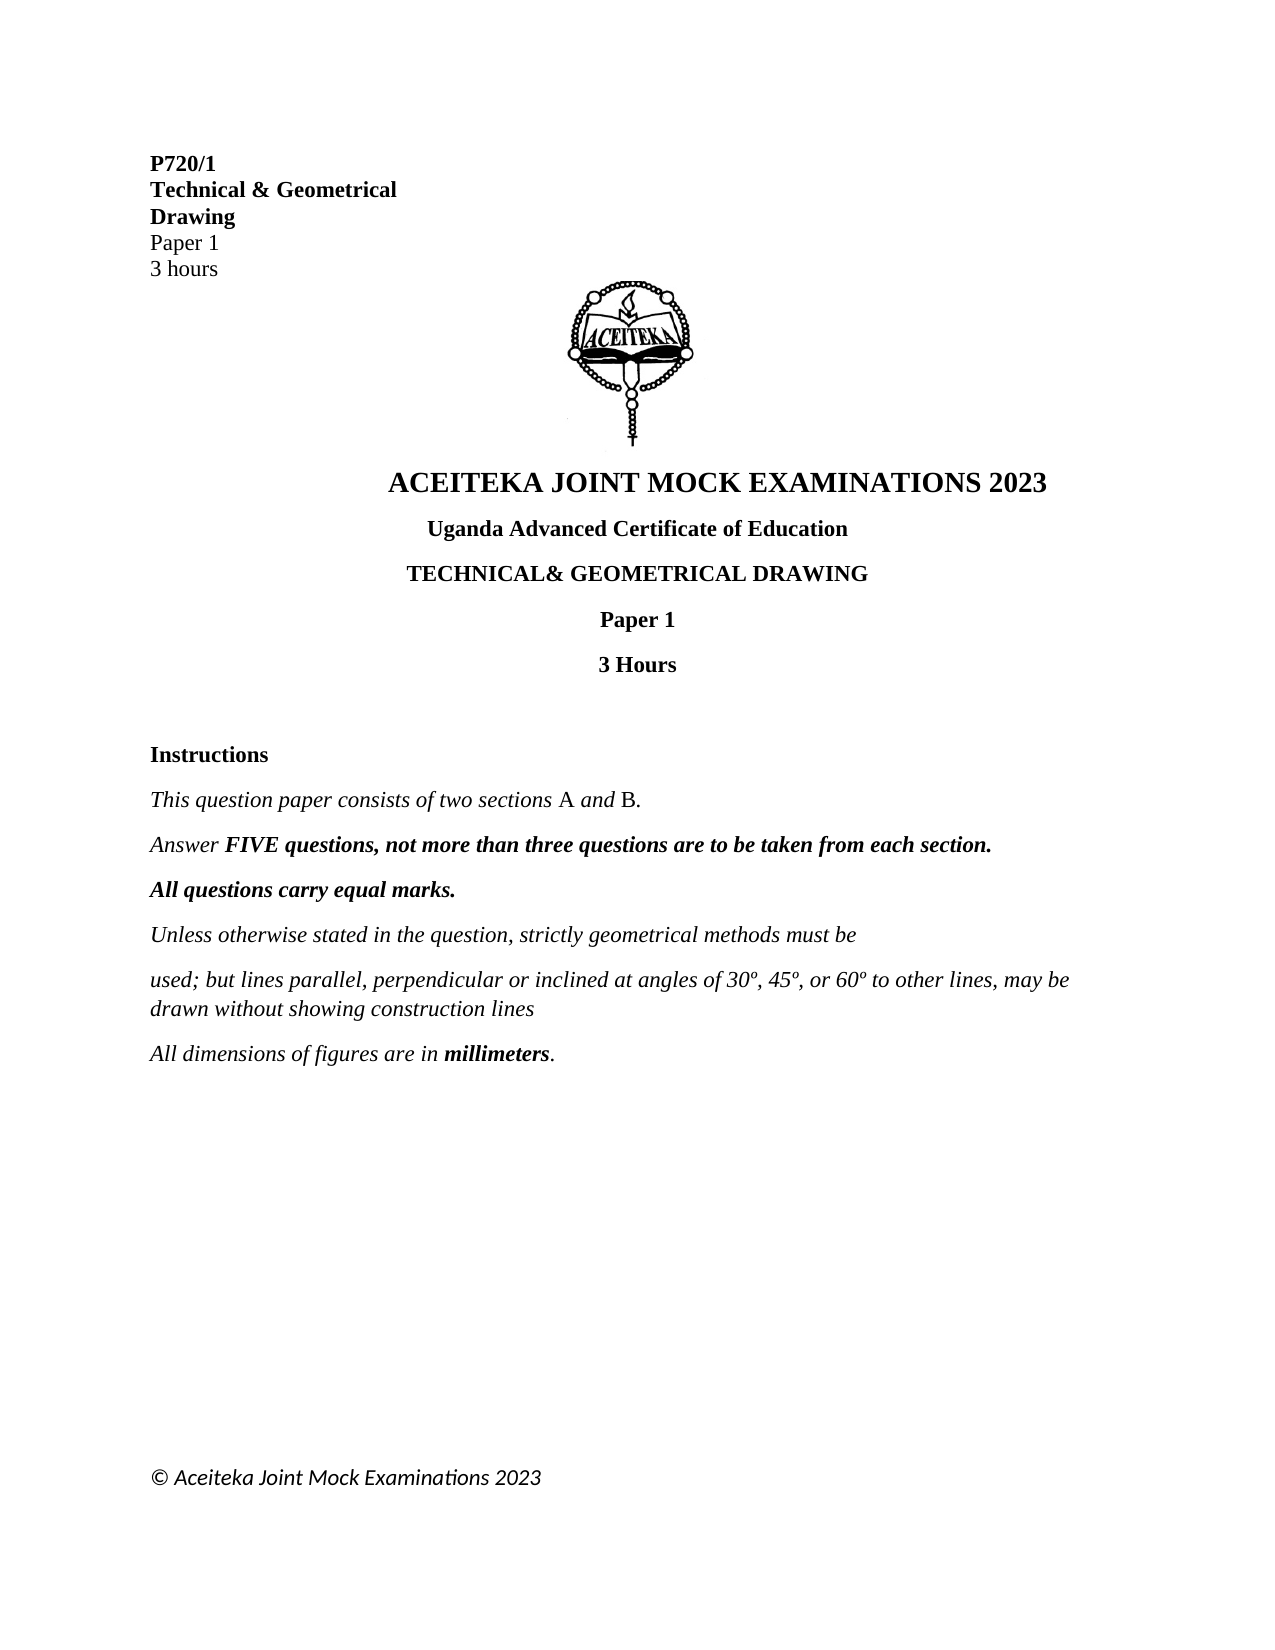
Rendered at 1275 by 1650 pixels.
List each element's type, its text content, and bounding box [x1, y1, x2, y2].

text All questions carry equal marks. [150, 876, 1125, 903]
text Answer FIVE questions, not more than three questions are to be taken from each section. [150, 831, 1125, 857]
picture [563, 281, 712, 463]
text ACEITEKA JOINT MOCK EXAMINATIONS 2023 [150, 465, 1125, 499]
text Technical & geometrical [150, 176, 1125, 203]
text Instructions [150, 741, 1125, 767]
text Unless otherwise stated in the question, strictly geometrical methods must be [150, 921, 1125, 948]
text Uganda Advanced Certificate of Education [150, 515, 1125, 542]
text Paper 1 [150, 229, 1125, 255]
text P720/1 [150, 150, 1125, 176]
text 3 hours [150, 255, 1125, 282]
text Paper 1 [150, 606, 1125, 632]
text TECHNICAL& GEOMETRICAL DRAWING [150, 561, 1125, 587]
text Drawing [150, 203, 1125, 229]
text This question paper consists of two sections A and B. [150, 786, 1125, 812]
text used; but lines parallel, perpendicular or inclined at angles of 30º, 45º, or 60º to other lines, may be drawn without showing construction lines [150, 966, 1125, 1021]
text 3 Hours [150, 651, 1125, 677]
text All dimensions of figures are in millimeters. [150, 1040, 1125, 1066]
